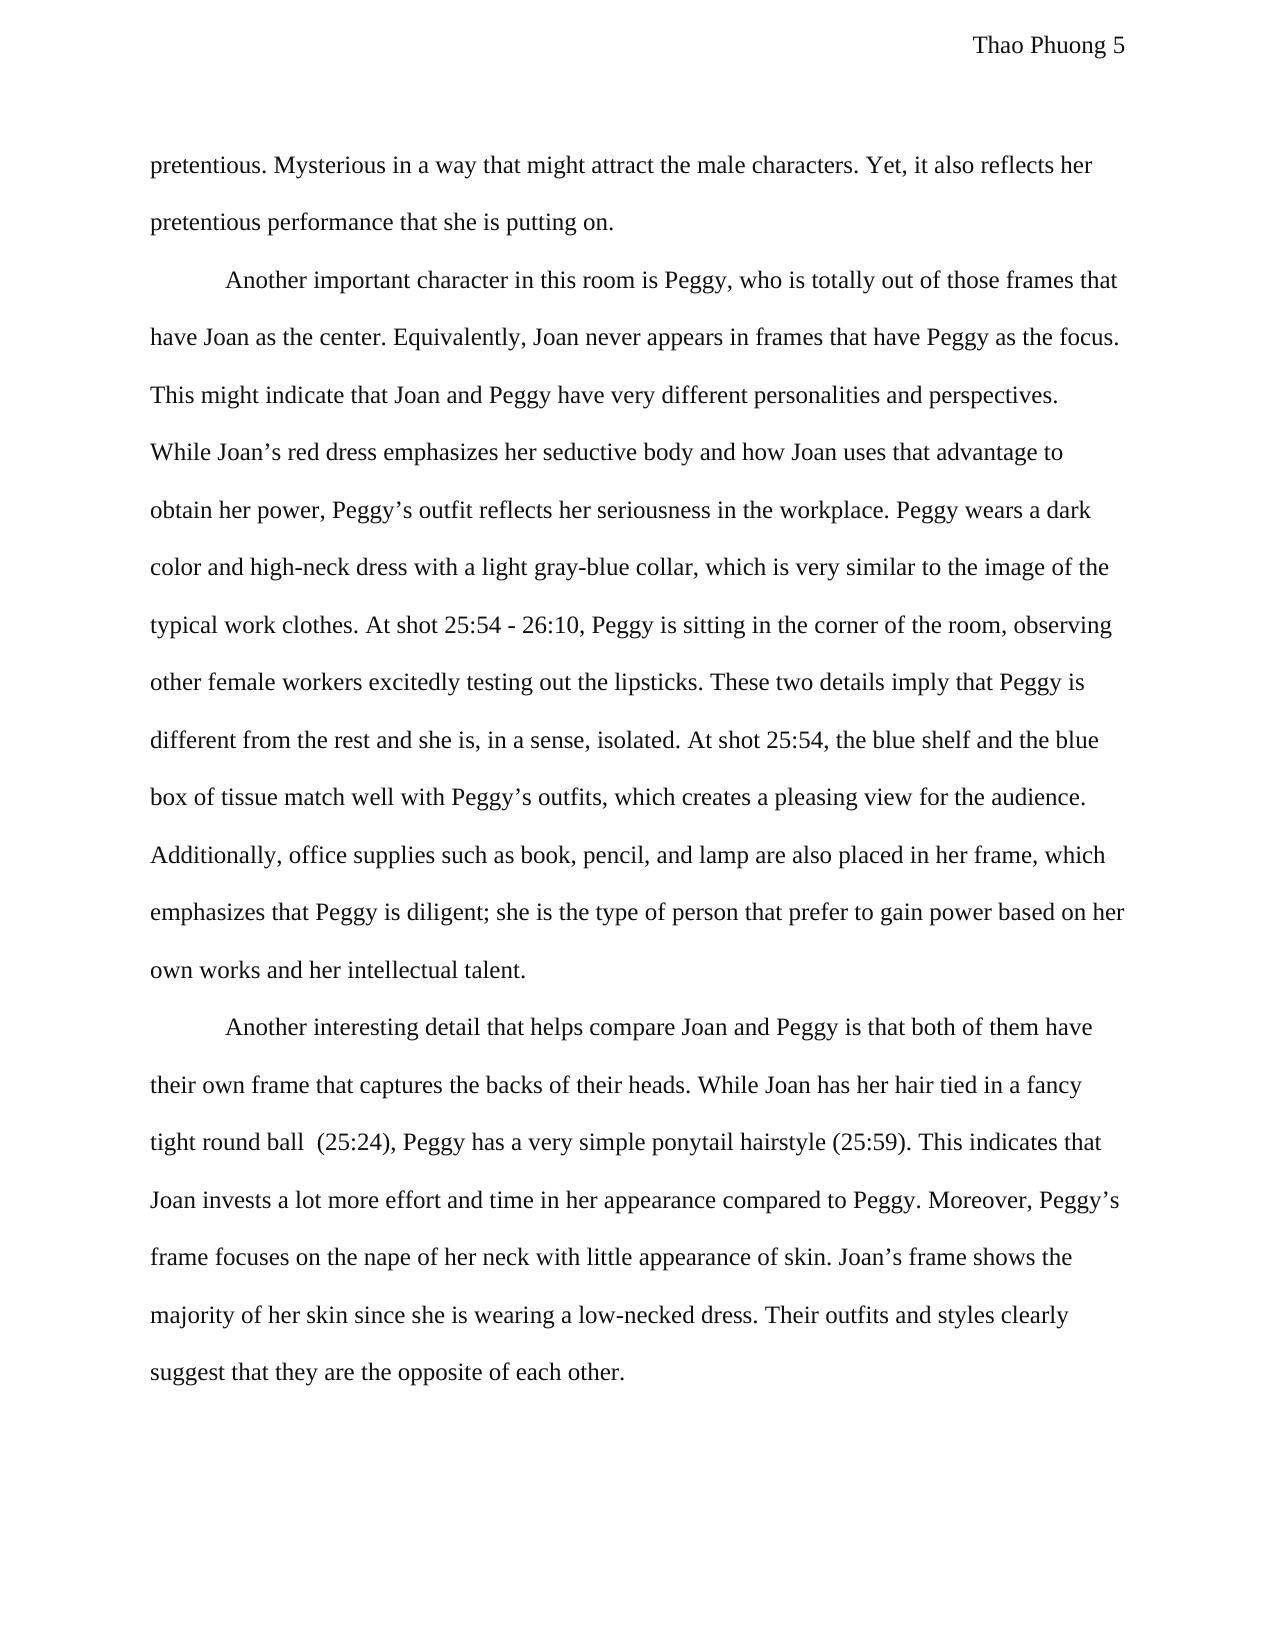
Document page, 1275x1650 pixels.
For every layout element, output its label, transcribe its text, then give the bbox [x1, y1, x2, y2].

text Another interesting detail that helps compare Joan and Peggy is that both of them have their own frame that captures the backs of their heads. While Joan has her hair tied in a fancy tight round ball (25:24), Peggy has a very simple ponytail hairstyle (25:59). This indicates that Joan invests a lot more effort and time in her appearance compared to Peggy. Moreover, Peggy’s frame focuses on the nape of her neck with little appearance of skin. Joan’s frame shows the majority of her skin since she is wearing a low-necked dress. Their outfits and styles clearly suggest that they are the opposite of each other. [150, 1012, 1125, 1386]
text Another important character in this room is Peggy, who is totally out of those frames that have Joan as the center. Equivalently, Joan never appears in frames that have Peggy as the focus. This might indicate that Joan and Peggy have very different personalities and perspectives. While Joan’s red dress emphasizes her seductive body and how Joan uses that advantage to obtain her power, Peggy’s outfit reflects her seriousness in the workplace. Peggy wears a dark color and high-neck dress with a light gray-blue collar, which is very similar to the image of the typical work clothes. At shot 25:54 - 26:10, Peggy is sitting in the corner of the room, observing other female workers excitedly testing out the lipsticks. These two details imply that Peggy is different from the rest and she is, in a sense, isolated. At shot 25:54, the blue shelf and the blue box of tissue match well with Peggy’s outfits, which creates a pleasing view for the audience. Additionally, office supplies such as book, pencil, and lamp are also placed in her frame, which emphasizes that Peggy is diligent; she is the type of person that prefer to gain power based on her own works and her intellectual talent. [150, 265, 1125, 984]
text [150, 150, 1125, 236]
